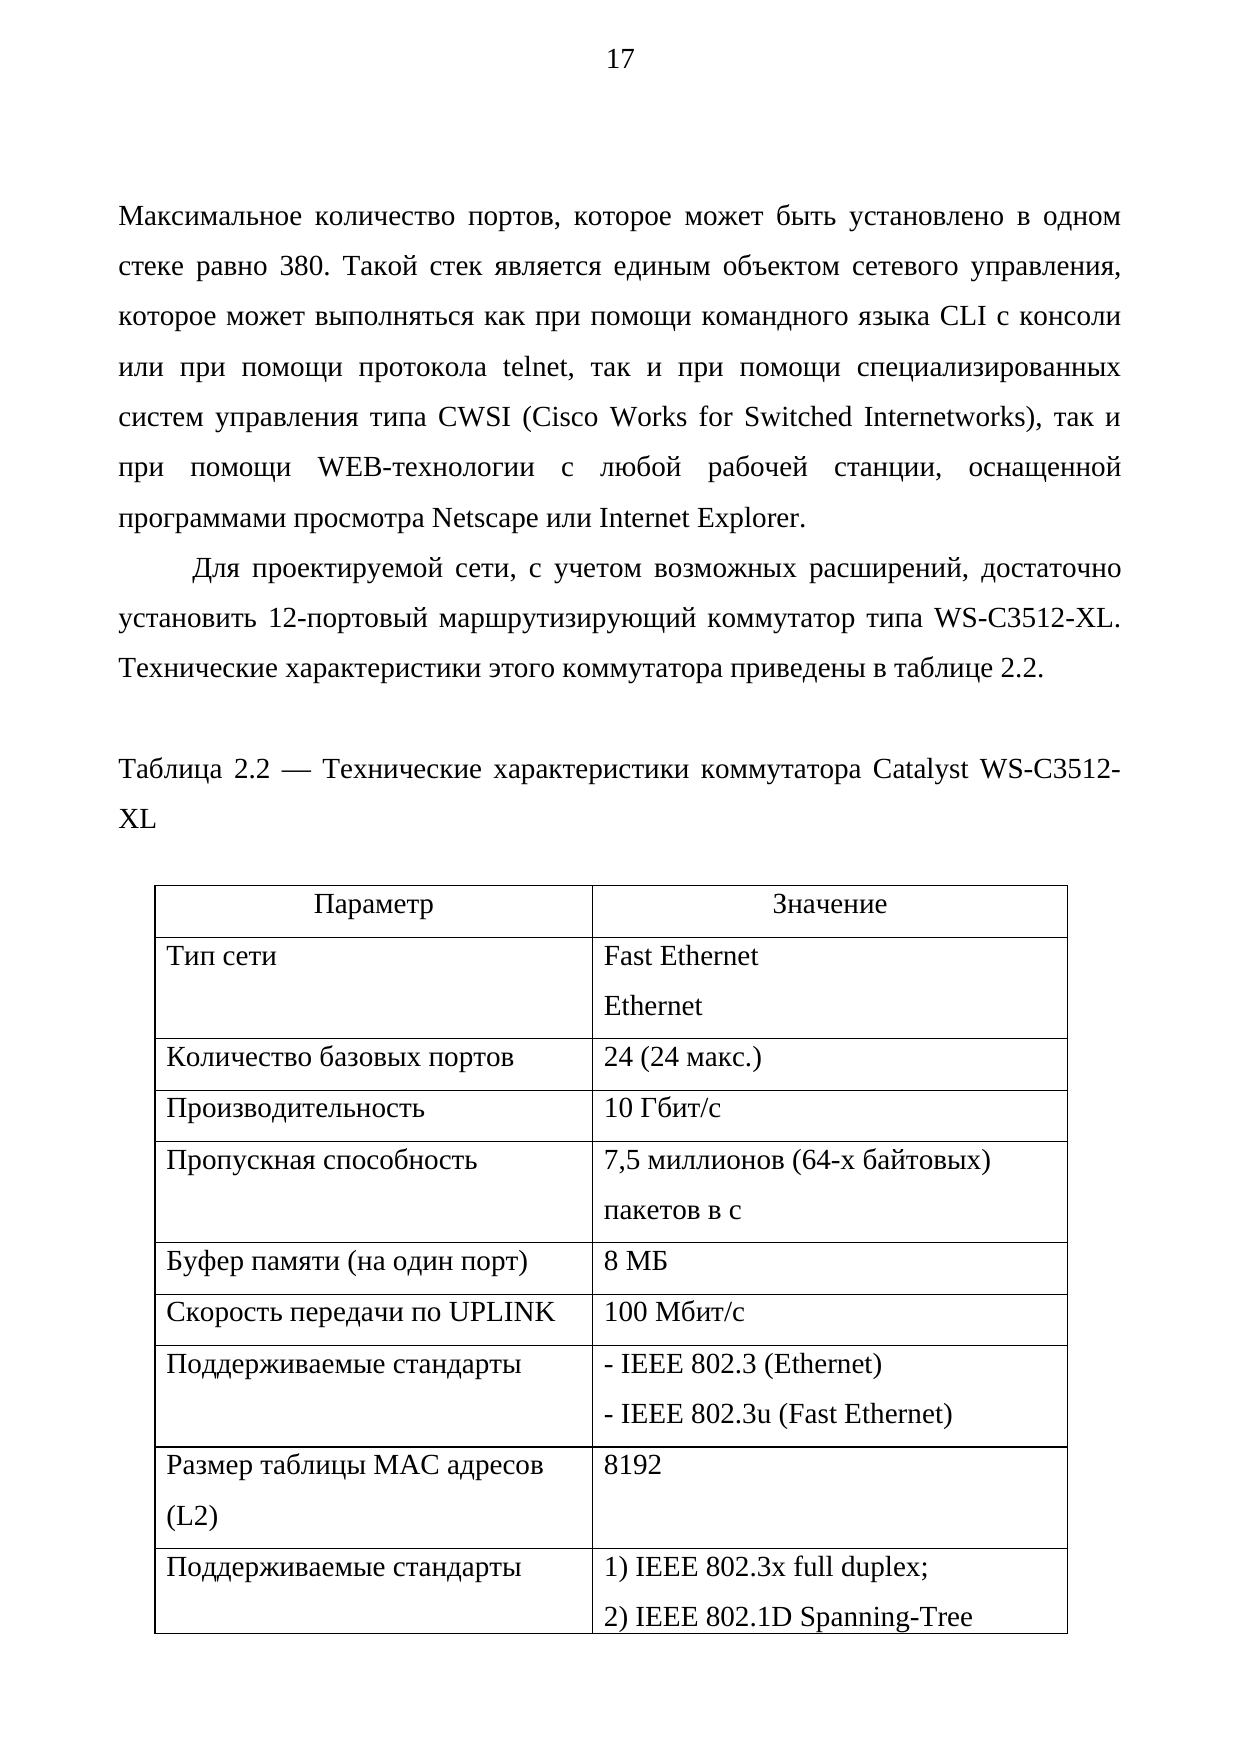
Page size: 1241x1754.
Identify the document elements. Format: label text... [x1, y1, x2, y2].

table_cell 24 (24 макс.) [593, 1039, 1067, 1089]
table_header Параметр [156, 886, 592, 937]
table_cell Fast Ethernet Ethernet [593, 938, 1067, 1038]
table_cell Буфер памяти (на один порт) [156, 1243, 592, 1293]
table_cell Поддерживаемые стандарты [156, 1346, 592, 1446]
table_cell 7,5 миллионов (64-х байтовых) пакетов в с [593, 1142, 1067, 1242]
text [118, 198, 1122, 533]
table_header Значение [593, 886, 1067, 937]
table_cell Размер таблицы MAC адресов (L2) [156, 1448, 592, 1548]
table_cell Пропускная способность [156, 1142, 592, 1242]
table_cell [593, 1549, 1067, 1633]
table_cell Производительность [156, 1091, 592, 1141]
table_cell - IEEE 802.3 (Ethernet) - IEEE 802.3u (Fast Ethernet) [593, 1346, 1067, 1446]
text Для проектируемой сети, с учетом возможных расширений, достаточно установить 12-портовый маршрутизирующий коммутатор типа WS-C3512-XL. Технические характеристики этого коммутатора приведены в таблице 2.2. [118, 550, 1122, 684]
table_cell Количество базовых портов [156, 1039, 592, 1089]
table_cell 8192 [593, 1448, 1067, 1548]
table_cell Скорость передачи по UPLINK [156, 1295, 592, 1345]
text Таблица 2.2 — Технические характеристики коммутатора Catalyst WS-C3512-XL [118, 751, 1122, 835]
table_cell 8 МБ [593, 1243, 1067, 1293]
table_cell 10 Гбит/с [593, 1091, 1067, 1141]
table_cell Тип сети [156, 938, 592, 1038]
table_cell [156, 1549, 592, 1633]
table_cell 100 Мбит/с [593, 1295, 1067, 1345]
